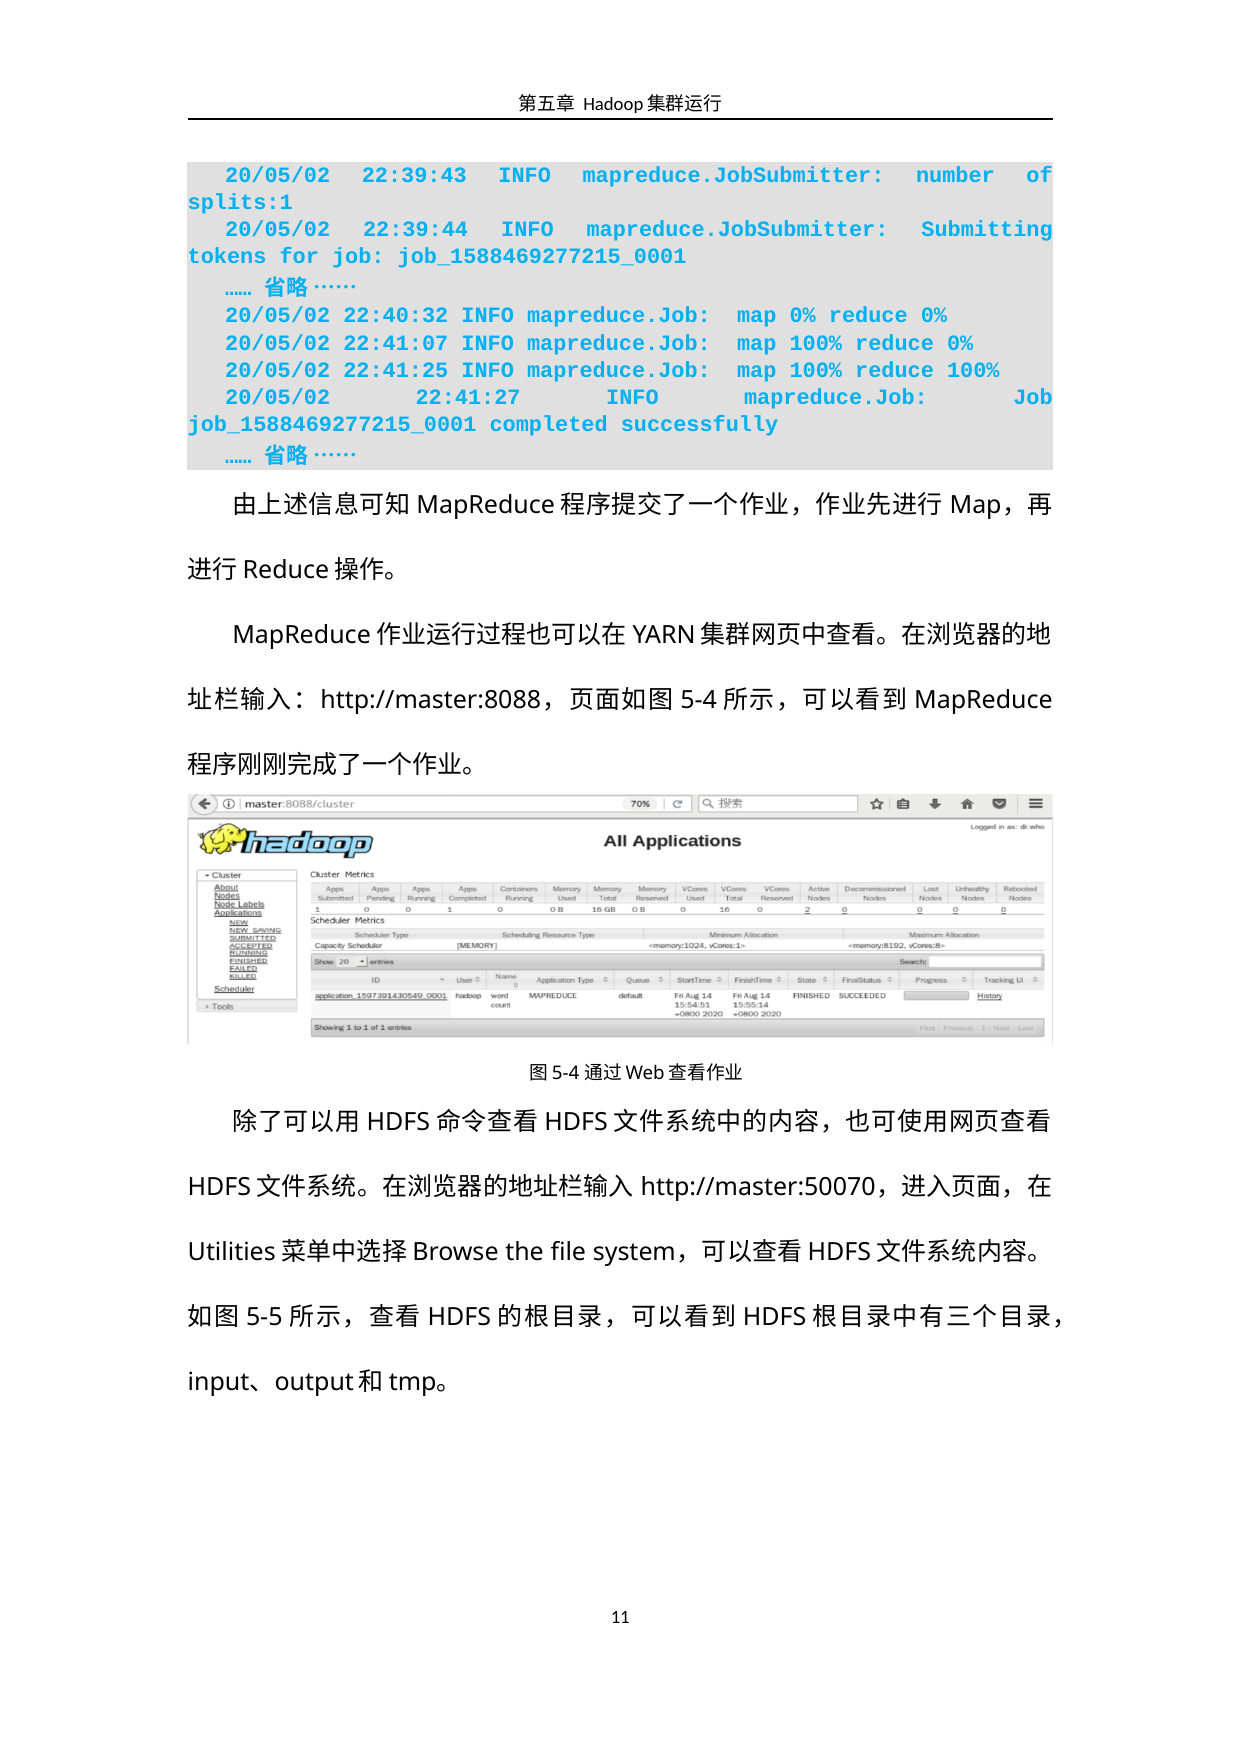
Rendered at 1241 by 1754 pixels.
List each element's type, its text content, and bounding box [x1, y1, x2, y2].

text 20/05/02 22:40:32 INFO mapreduce.Job: map 0% reduce 0% [187, 302, 1053, 329]
text 20/05/02 22:41:25 INFO mapreduce.Job: map 100% reduce 100% [187, 356, 1053, 383]
text …… 省略 …… [187, 438, 1053, 470]
text …… 省略 …… [187, 270, 1053, 302]
text 20/05/02 22:41:07 INFO mapreduce.Job: map 100% reduce 0% [187, 329, 1053, 356]
picture [187, 794, 1053, 1044]
text 20/05/02 22:39:43 INFO mapreduce.JobSubmitter: number of splits:1 [187, 162, 1053, 216]
text 除了可以用HDFS命令查看HDFS文件系统中的内容，也可使用网页查看HDFS文件系统。在浏览器的地址栏输入http://master:50070，进入页面，在Utilities菜单中选择Browse the file system，可以查看HDFS文件系统内容。如图5-5所示，查看HDFS的根目录，可以看到HDFS根目录中有三个目录，input、output和tmp。 [187, 1087, 1053, 1412]
text 20/05/02 22:41:27 INFO mapreduce.Job: Job job_1588469277215_0001 completed successfully [187, 383, 1053, 438]
text 20/05/02 22:39:44 INFO mapreduce.JobSubmitter: Submitting tokens for job: job_1588469277215_0001 [187, 216, 1053, 270]
text 图5-4 通过Web查看作业 [187, 1055, 1053, 1087]
text MapReduce作业运行过程也可以在YARN集群网页中查看。在浏览器的地址栏输入：http://master:8088，页面如图5-4所示，可以看到MapReduce程序刚刚完成了一个作业。 [187, 600, 1053, 794]
text 由上述信息可知MapReduce程序提交了一个作业，作业先进行Map，再进行Reduce操作。 [187, 470, 1053, 600]
